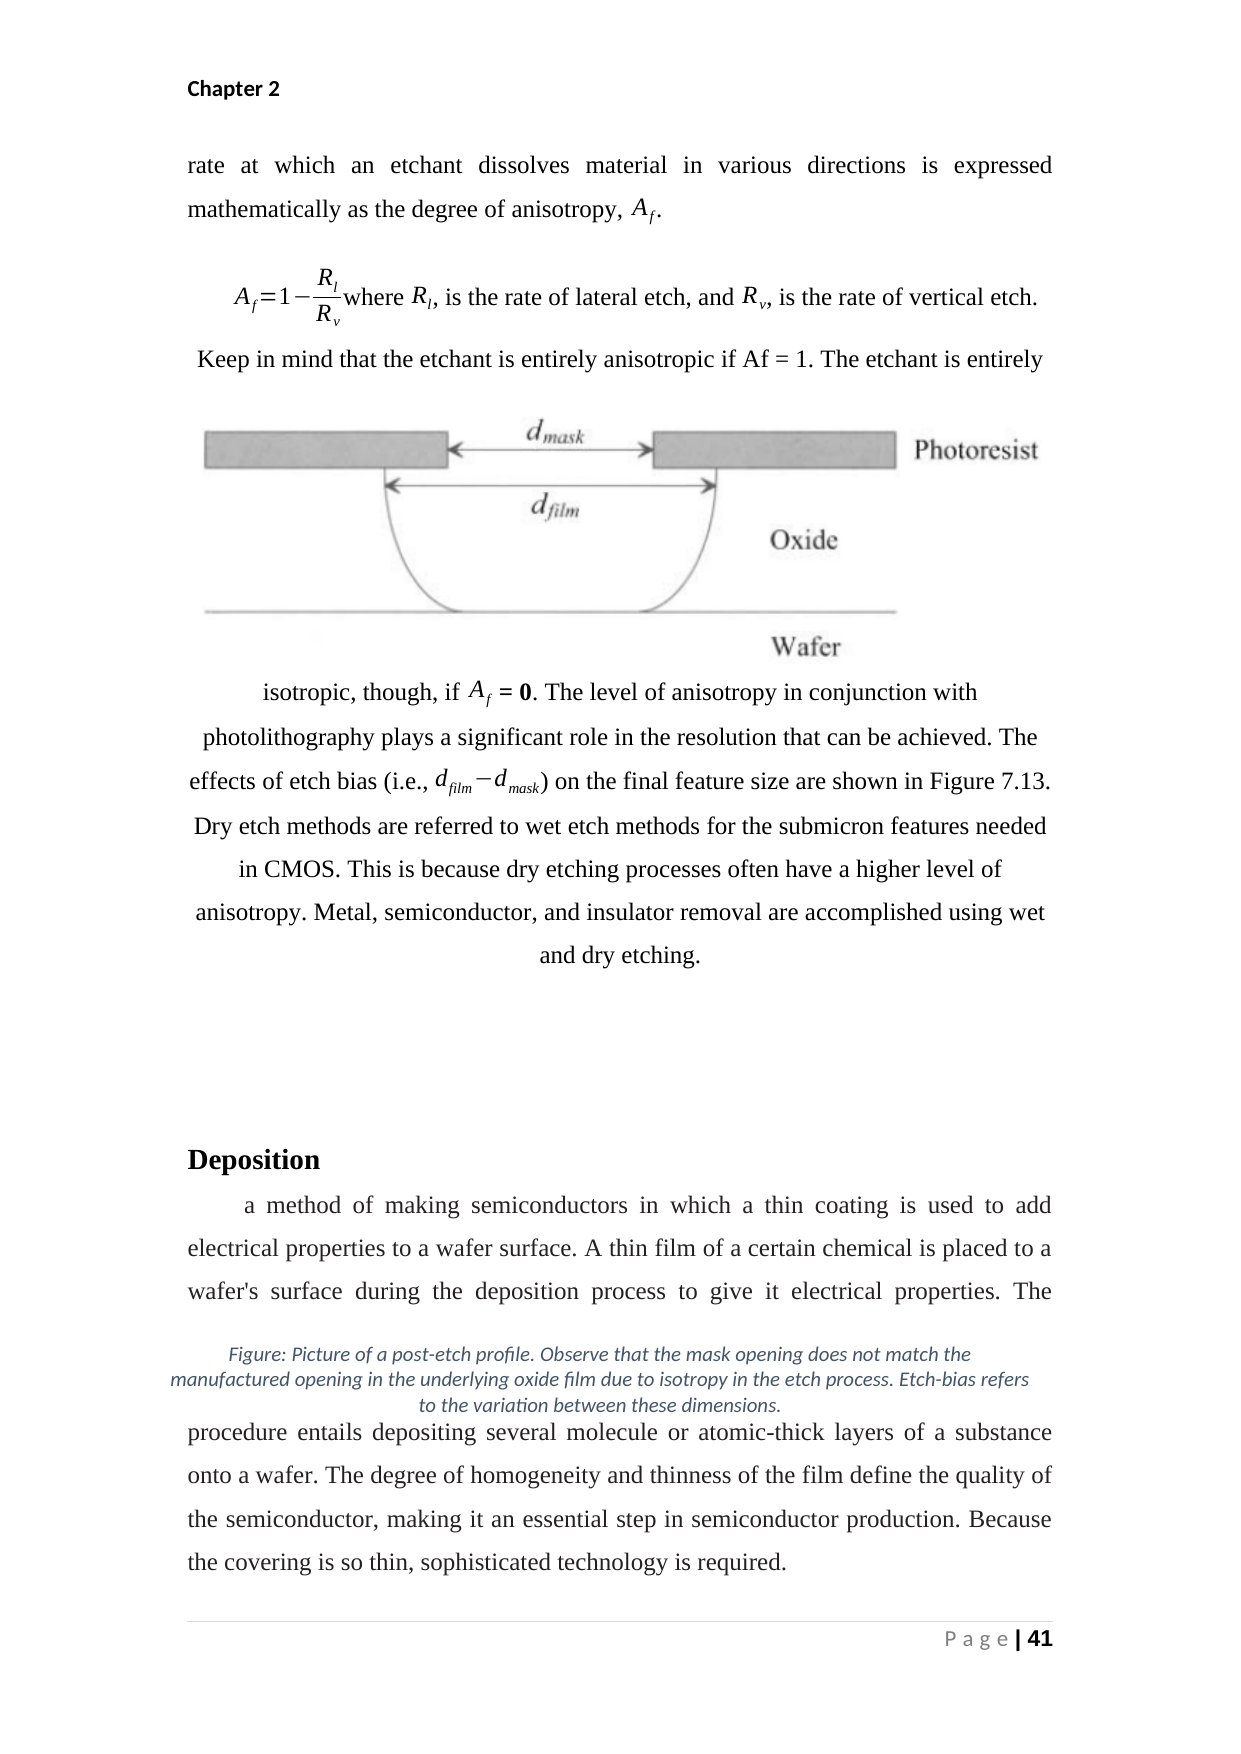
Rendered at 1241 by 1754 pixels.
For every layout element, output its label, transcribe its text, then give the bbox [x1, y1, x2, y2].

picture [187, 408, 1053, 677]
text Deposition a method of making semiconductors in which a thin coating is used to add electrical properties to a wafer surface. A thin film of a certain chemical is placed to a wafer's surface during the deposition process to give it electrical properties. The procedure entails depositing several molecule or atomic-thick layers of a substance onto a wafer. The degree of homogeneity and thinness of the film define the quality of the semiconductor, making it an essential step in semiconductor production. Because the covering is so thin, sophisticated technology is required. [187, 1142, 1053, 1576]
text where , is the rate of lateral etch, and , is the rate of vertical etch. Keep in mind that the etchant is entirely anisotropic if Af = 1. The etchant is entirely isotropic, though, if = 0. The level of anisotropy in conjunction with photolithography plays a significant role in the resolution that can be achieved. The effects of etch bias (i.e., ) on the final feature size are shown in Figure 7.13. Dry etch methods are referred to wet etch methods for the submicron features needed in CMOS. This is because dry etching processes often have a higher level of anisotropy. Metal, semiconductor, and insulator removal are accomplished using wet and dry etching. [187, 677, 1053, 969]
text where , is the rate of lateral etch, and , is the rate of vertical etch. Keep in mind that the etchant is entirely anisotropic if Af = 1. The etchant is entirely isotropic, though, if = 0. The level of anisotropy in conjunction with photolithography plays a significant role in the resolution that can be achieved. The effects of etch bias (i.e., ) on the final feature size are shown in Figure 7.13. Dry etch methods are referred to wet etch methods for the submicron features needed in CMOS. This is because dry etching processes often have a higher level of anisotropy. Metal, semiconductor, and insulator removal are accomplished using wet and dry etching. [187, 264, 1053, 408]
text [187, 150, 1053, 224]
